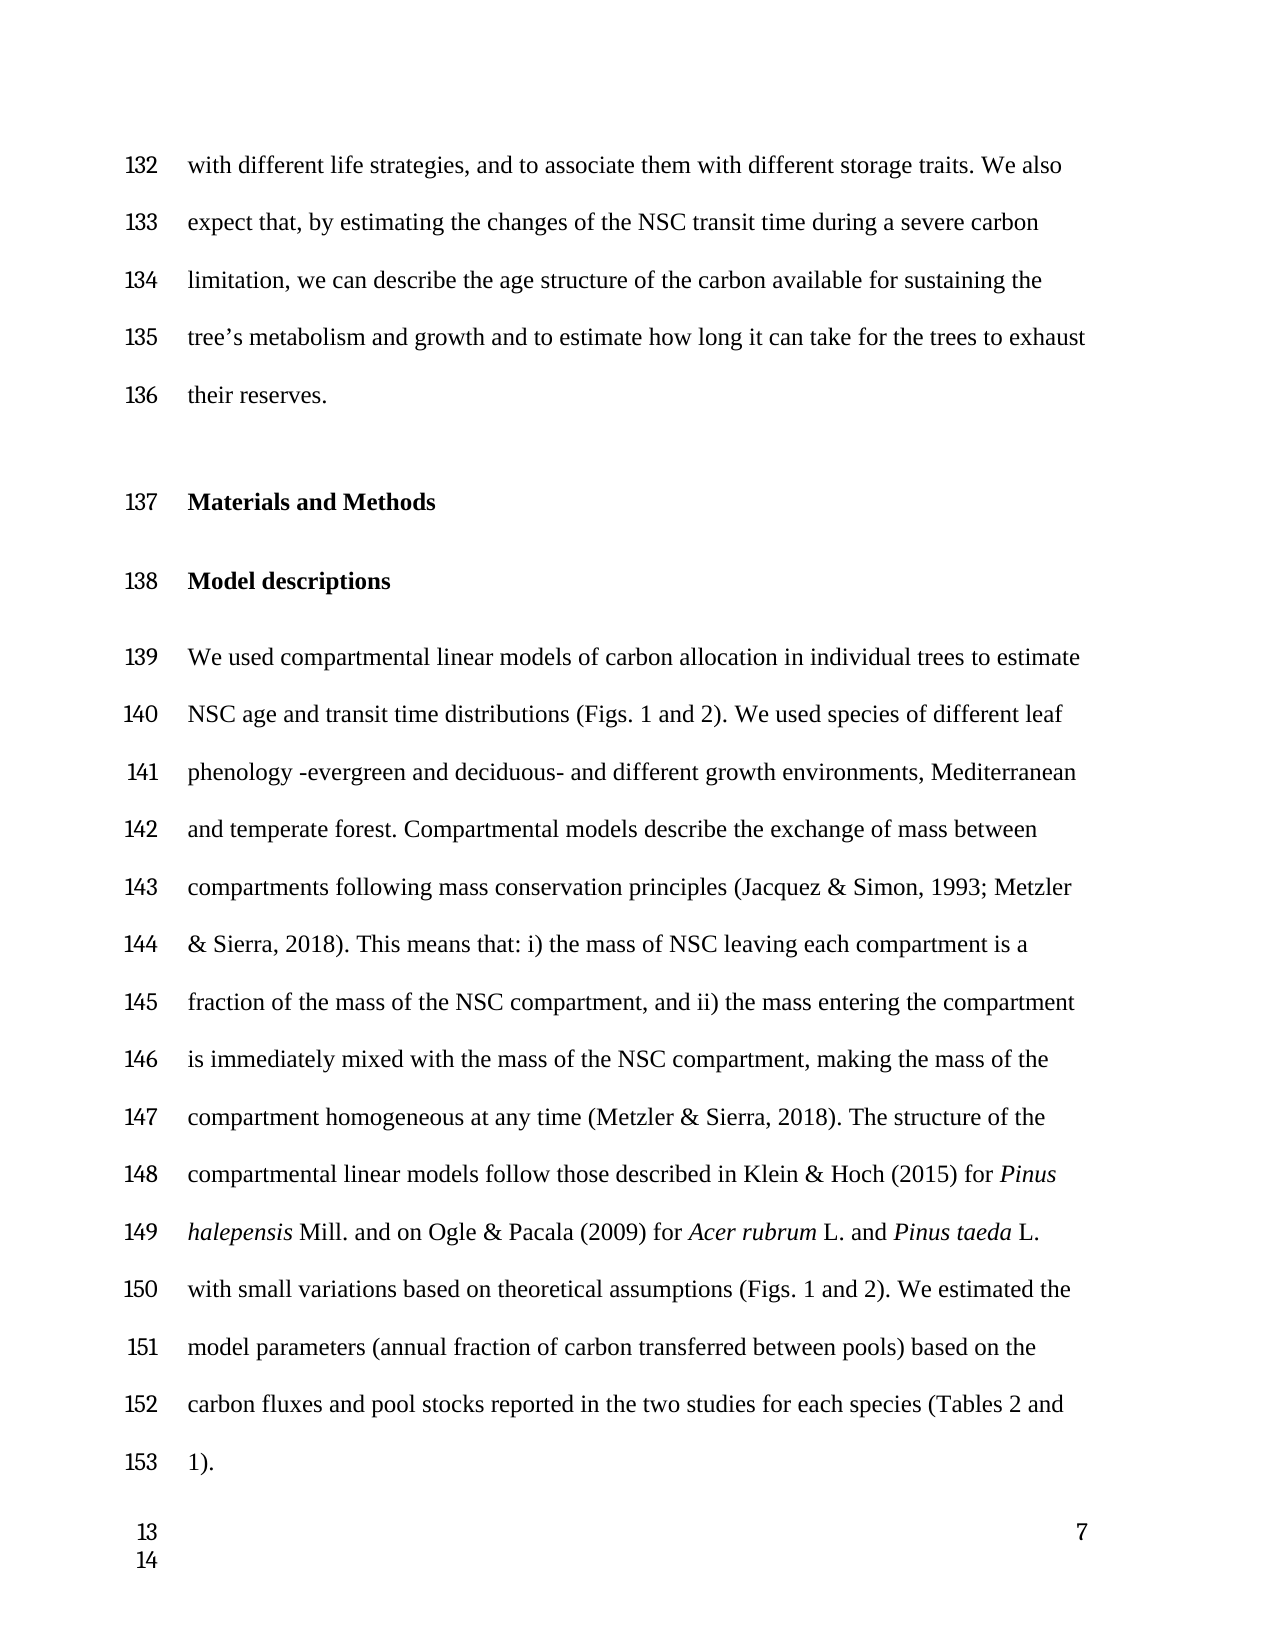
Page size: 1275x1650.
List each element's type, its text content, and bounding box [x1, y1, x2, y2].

subtitle Model descriptions [187, 566, 1088, 594]
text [187, 150, 1088, 409]
subtitle Materials and Methods [187, 487, 1088, 516]
text We used compartmental linear models of carbon allocation in individual trees to estimate NSC age and transit time distributions (Figs. 1 and 2). We used species of different leaf phenology -evergreen and deciduous- and different growth environments, Mediterranean and temperate forest. Compartmental models describe the exchange of mass between compartments following mass conservation principles (Jacquez & Simon, 1993; Metzler & Sierra, 2018). This means that: i) the mass of NSC leaving each compartment is a fraction of the mass of the NSC compartment, and ii) the mass entering the compartment is immediately mixed with the mass of the NSC compartment, making the mass of the compartment homogeneous at any time (Metzler & Sierra, 2018). The structure of the compartmental linear models follow those described in Klein & Hoch (2015) for Pinus halepensis Mill. and on Ogle & Pacala (2009) for Acer rubrum L. and Pinus taeda L. with small variations based on theoretical assumptions (Figs. 1 and 2). We estimated the model parameters (annual fraction of carbon transferred between pools) based on the carbon fluxes and pool stocks reported in the two studies for each species (Tables 2 and 1). [187, 642, 1088, 1476]
